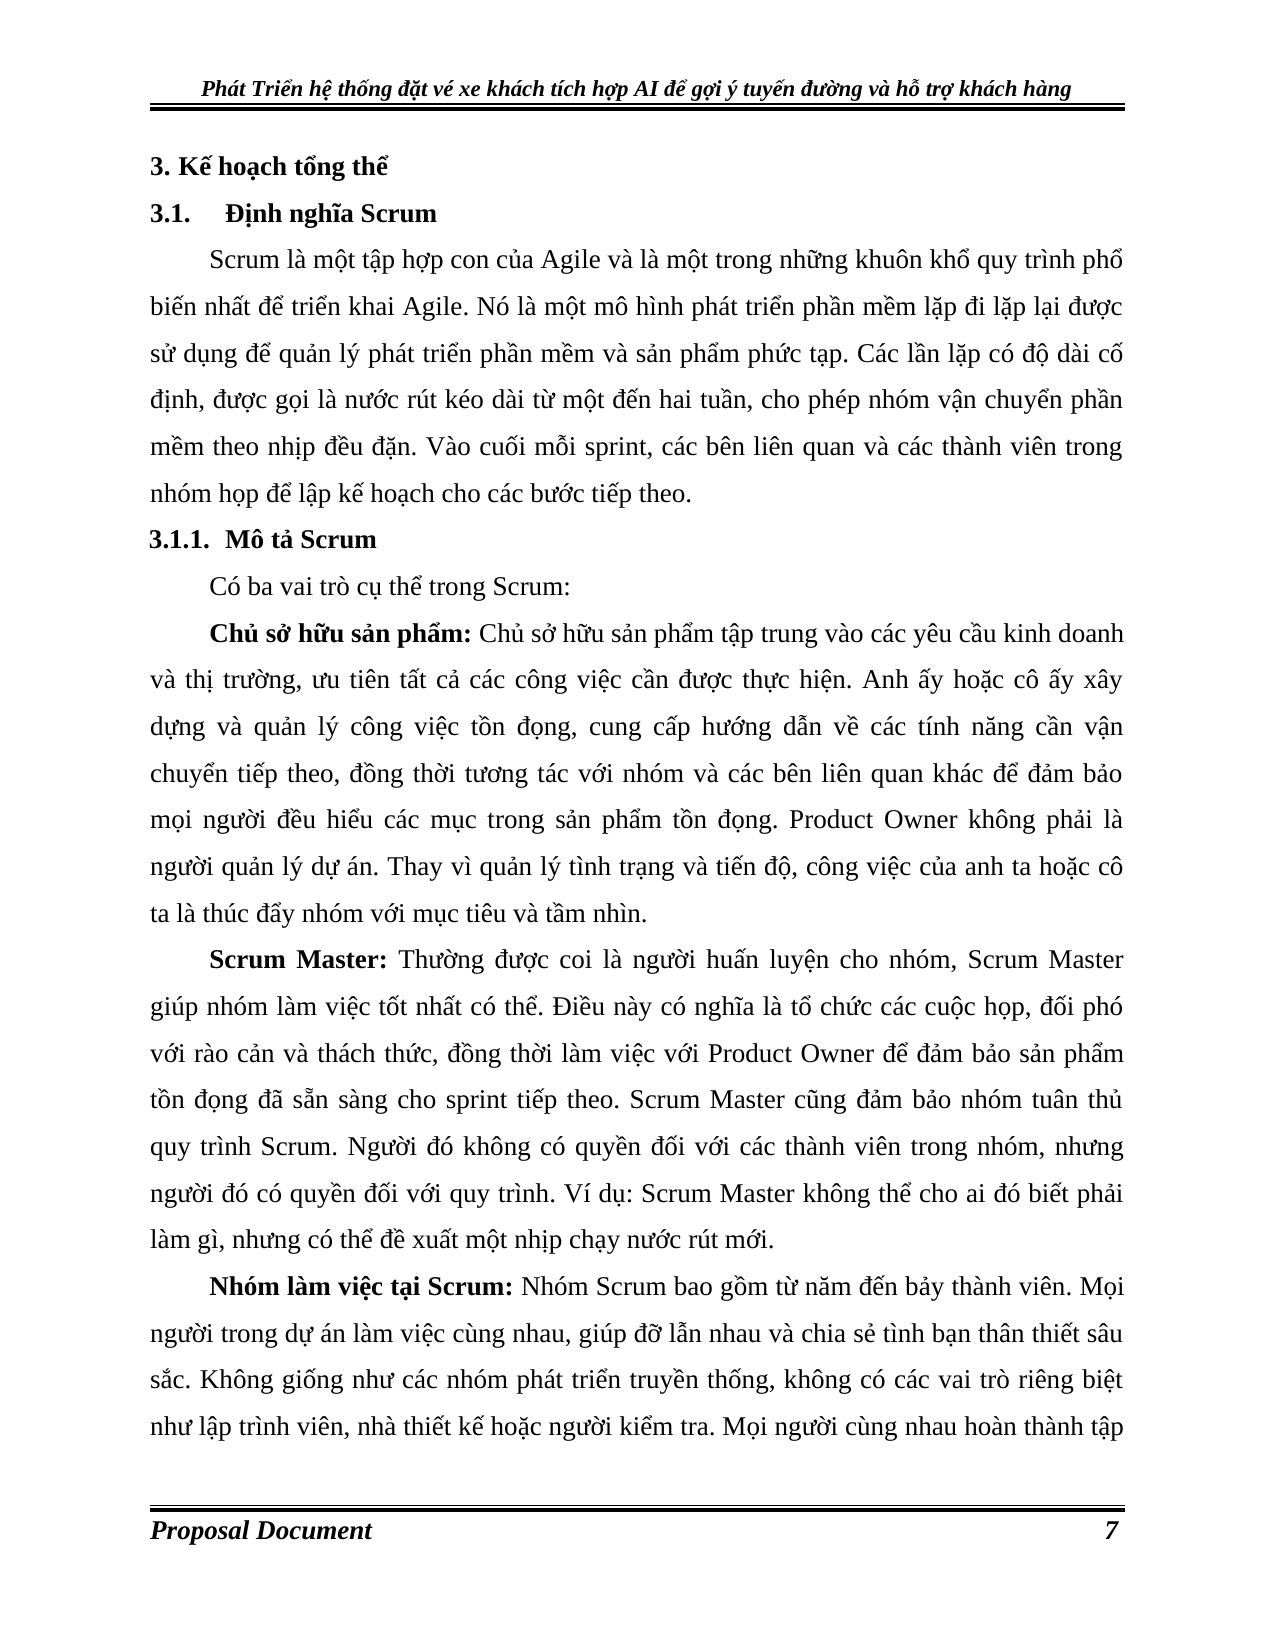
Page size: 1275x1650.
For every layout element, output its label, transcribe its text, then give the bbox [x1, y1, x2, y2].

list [150, 1270, 1125, 1441]
list Có ba vai trò cụ thể trong Scrum: [150, 570, 1125, 601]
list Chủ sở hữu sản phẩm: Chủ sở hữu sản phẩm tập trung vào các yêu cầu kinh doanh và thị trường, ưu tiên tất cả các công việc cần được thực hiện. Anh ấy hoặc cô ấy xây dựng và quản lý công việc tồn đọng, cung cấp hướng dẫn về các tính năng cần vận chuyển tiếp theo, đồng thời tương tác với nhóm và các bên liên quan khác để đảm bảo mọi người đều hiểu các mục trong sản phẩm tồn đọng. Product Owner không phải là người quản lý dự án. Thay vì quản lý tình trạng và tiến độ, công việc của anh ta hoặc cô ta là thúc đẩy nhóm với mục tiêu và tầm nhìn. [150, 617, 1125, 928]
subtitle Định nghĩa Scrum [150, 197, 1125, 228]
subtitle Mô tả Scrum [149, 523, 1125, 554]
subtitle Kế hoạch tổng thể [150, 150, 1125, 181]
text Scrum là một tập hợp con của Agile và là một trong những khuôn khổ quy trình phổ biến nhất để triển khai Agile. Nó là một mô hình phát triển phần mềm lặp đi lặp lại được sử dụng để quản lý phát triển phần mềm và sản phẩm phức tạp. Các lần lặp có độ dài cố định, được gọi là nước rút kéo dài từ một đến hai tuần, cho phép nhóm vận chuyển phần mềm theo nhịp đều đặn. Vào cuối mỗi sprint, các bên liên quan và các thành viên trong nhóm họp để lập kế hoạch cho các bước tiếp theo. [150, 243, 1125, 508]
list Scrum Master: Thường được coi là người huấn luyện cho nhóm, Scrum Master giúp nhóm làm việc tốt nhất có thể. Điều này có nghĩa là tổ chức các cuộc họp, đối phó với rào cản và thách thức, đồng thời làm việc với Product Owner để đảm bảo sản phẩm tồn đọng đã sẵn sàng cho sprint tiếp theo. Scrum Master cũng đảm bảo nhóm tuân thủ quy trình Scrum. Người đó không có quyền đối với các thành viên trong nhóm, nhưng người đó có quyền đối với quy trình. Ví dụ: Scrum Master không thể cho ai đó biết phải làm gì, nhưng có thể đề xuất một nhịp chạy nước rút mới. [150, 943, 1125, 1254]
